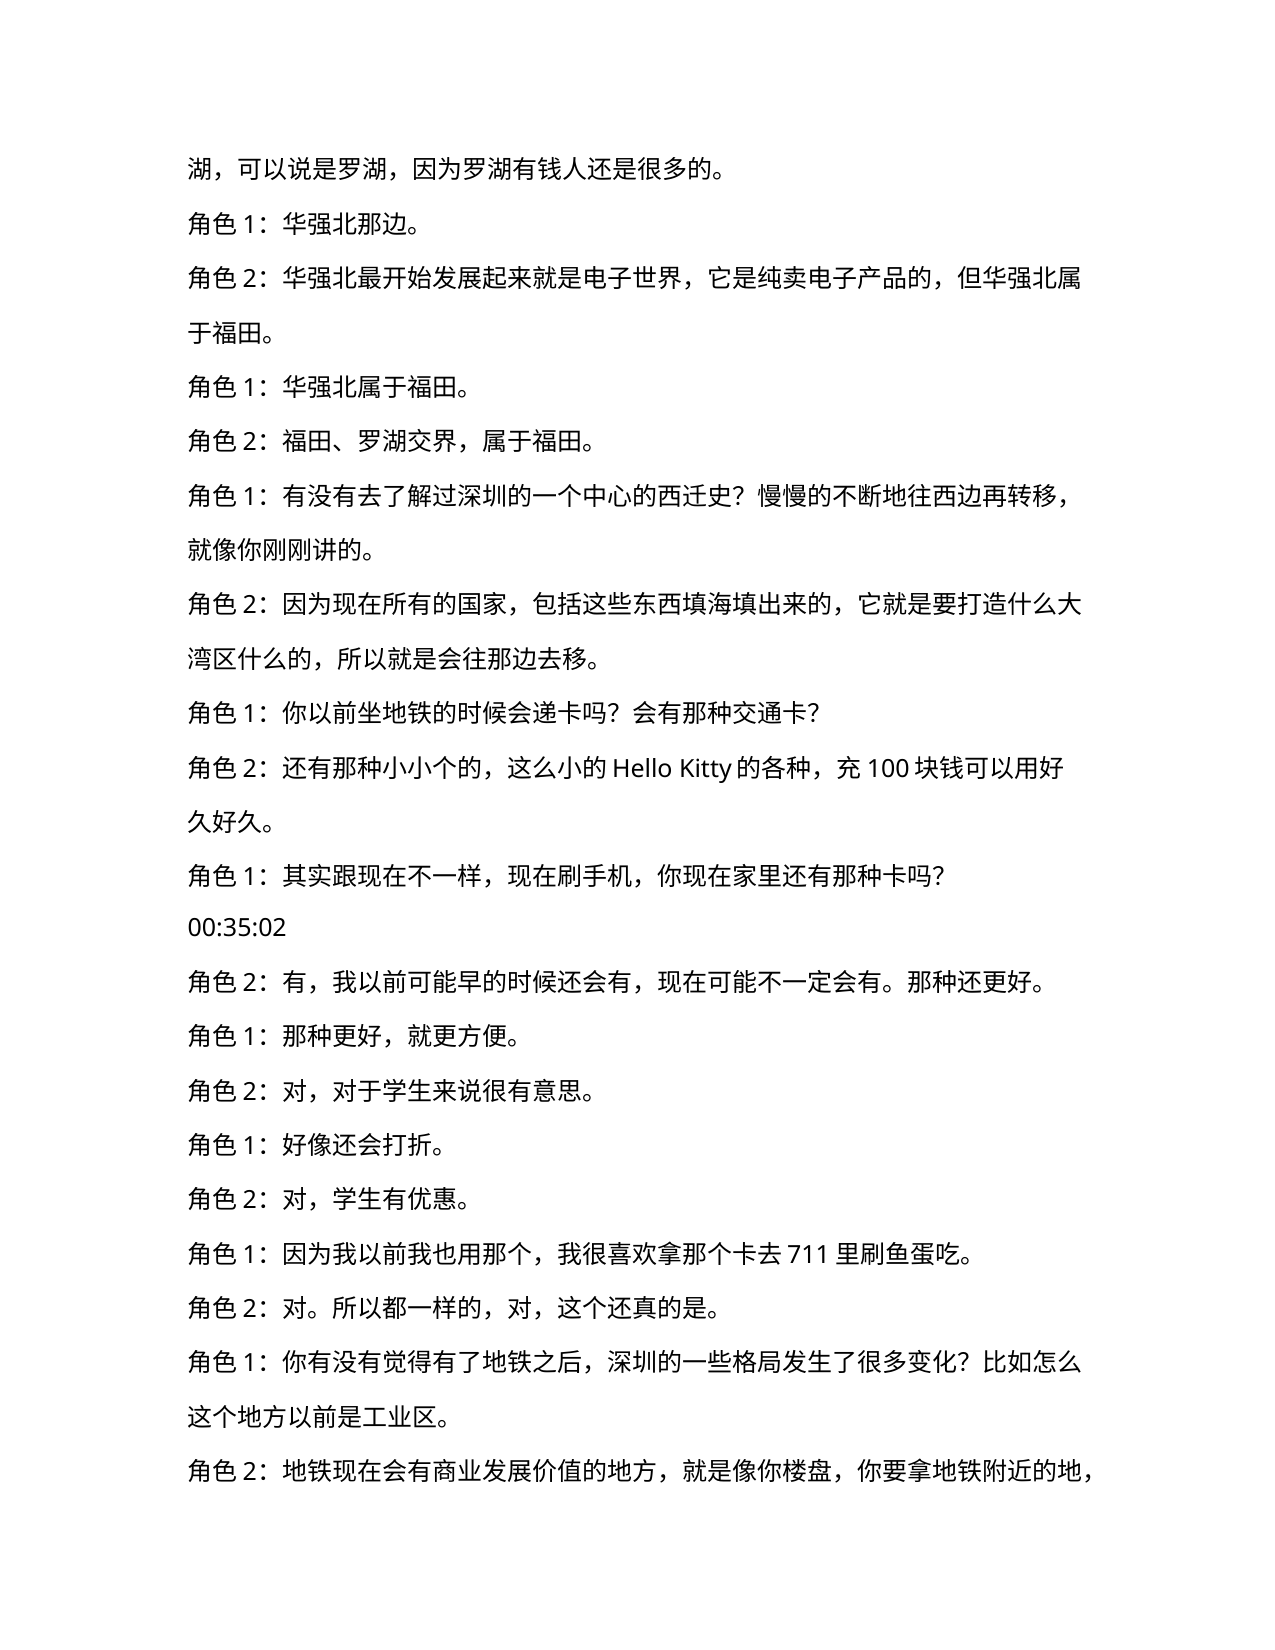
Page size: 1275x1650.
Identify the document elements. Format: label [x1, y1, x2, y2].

text [187, 150, 1087, 1488]
